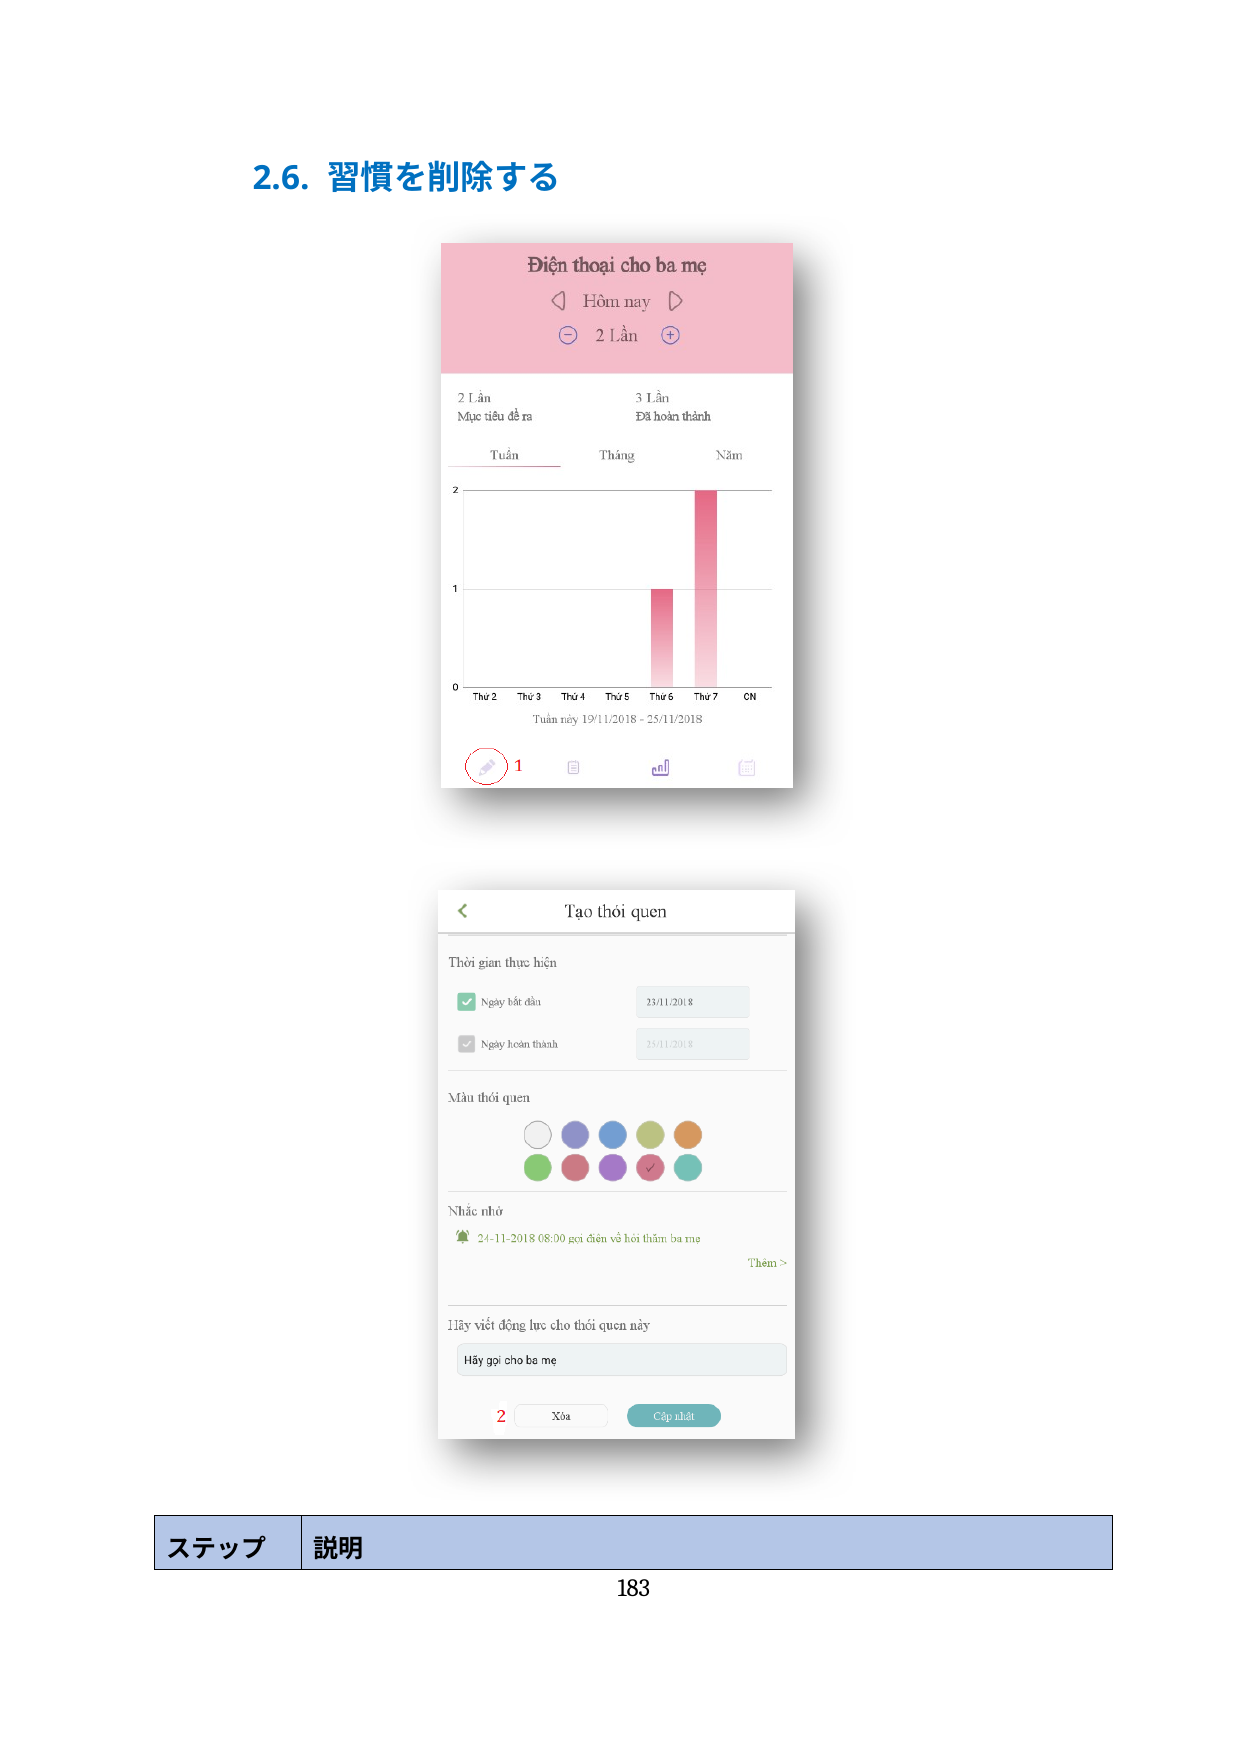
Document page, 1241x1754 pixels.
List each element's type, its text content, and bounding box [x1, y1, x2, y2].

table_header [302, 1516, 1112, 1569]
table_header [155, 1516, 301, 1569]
list 習慣を削除する [252, 151, 1090, 199]
picture [438, 890, 795, 1439]
picture [441, 243, 793, 788]
